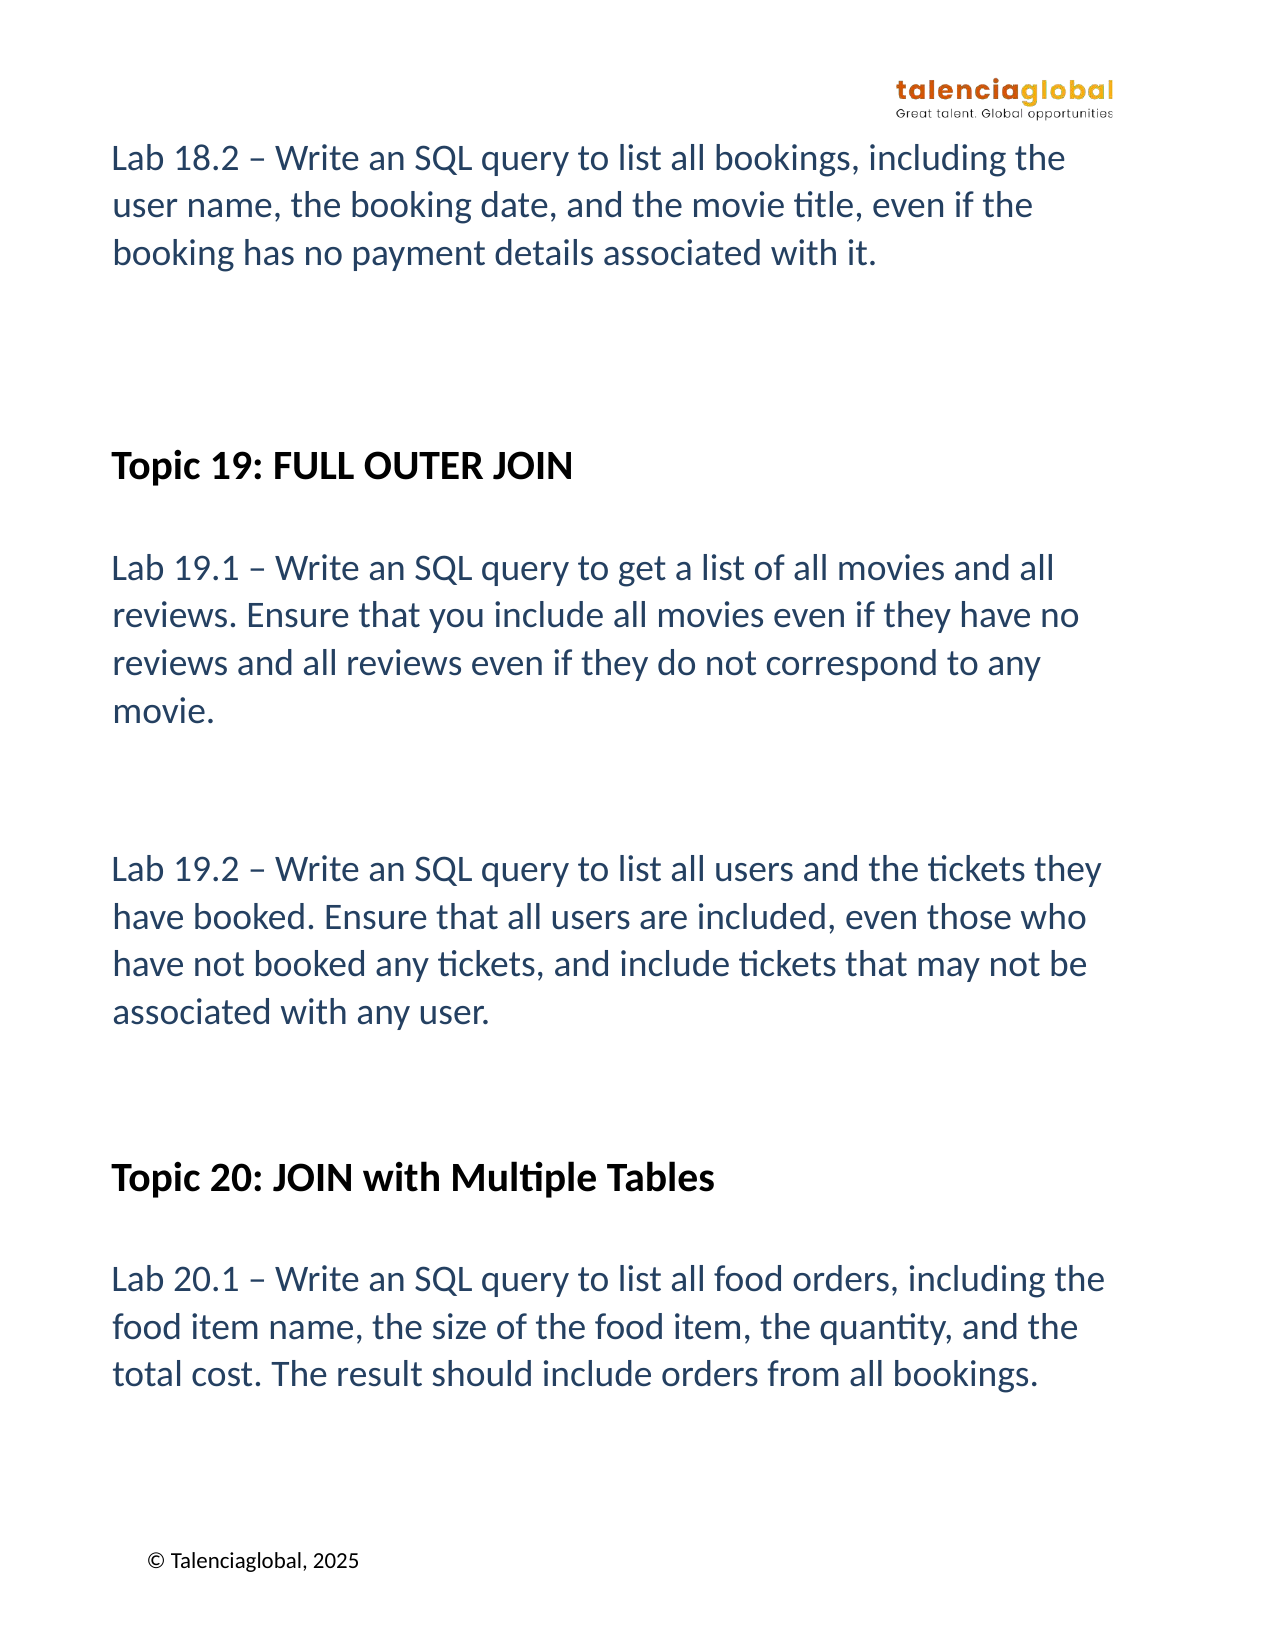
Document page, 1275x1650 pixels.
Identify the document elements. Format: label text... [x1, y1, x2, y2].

subtitle Topic 20: JOIN with Multiple Tables [111, 1151, 1125, 1201]
text Lab 19.2 – Write an SQL query to list all users and the tickets they have booked. Ensure that all users are included, even those who have not booked any tickets, and include tickets that may not be associated with any user. [111, 845, 1125, 1034]
text Lab 18.2 – Write an SQL query to list all bookings, including the user name, the booking date, and the movie title, even if the booking has no payment details associated with it. [111, 133, 1125, 274]
text Lab 20.1 – Write an SQL query to list all food orders, including the food item name, the size of the food item, the quantity, and the total cost. The result should include orders from all bookings. [111, 1255, 1125, 1396]
picture [896, 77, 1113, 121]
text Lab 19.1 – Write an SQL query to get a list of all movies and all reviews. Ensure that you include all movies even if they have no reviews and all reviews even if they do not correspond to any movie. [111, 544, 1125, 732]
subtitle Topic 19: FULL OUTER JOIN [111, 439, 1125, 490]
picture [148, 1550, 365, 1578]
